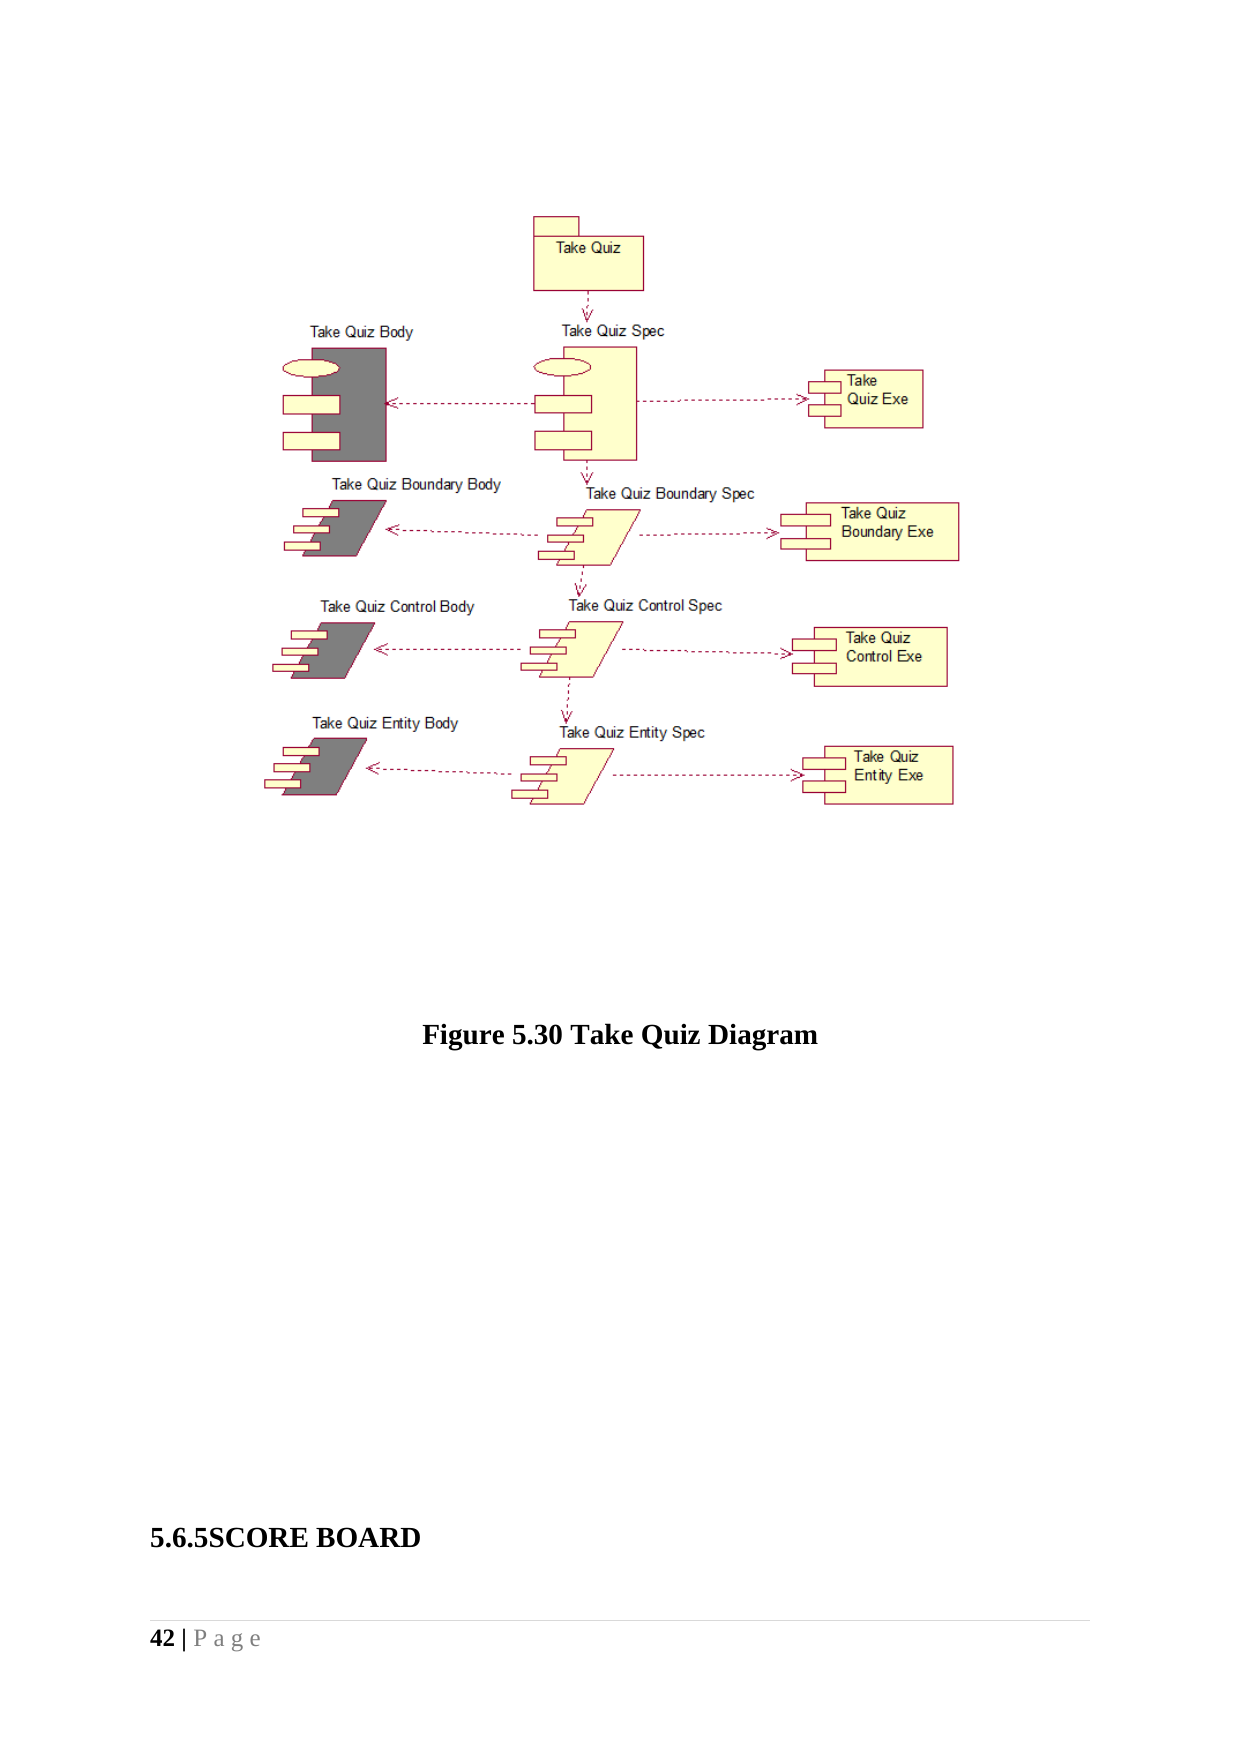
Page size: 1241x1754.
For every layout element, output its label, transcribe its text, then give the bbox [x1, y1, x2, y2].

text Figure 5.30 Take Quiz Diagram [150, 1017, 1090, 1051]
text 5.6.5SCORE BOARD [150, 1520, 1090, 1554]
picture [150, 200, 1091, 852]
